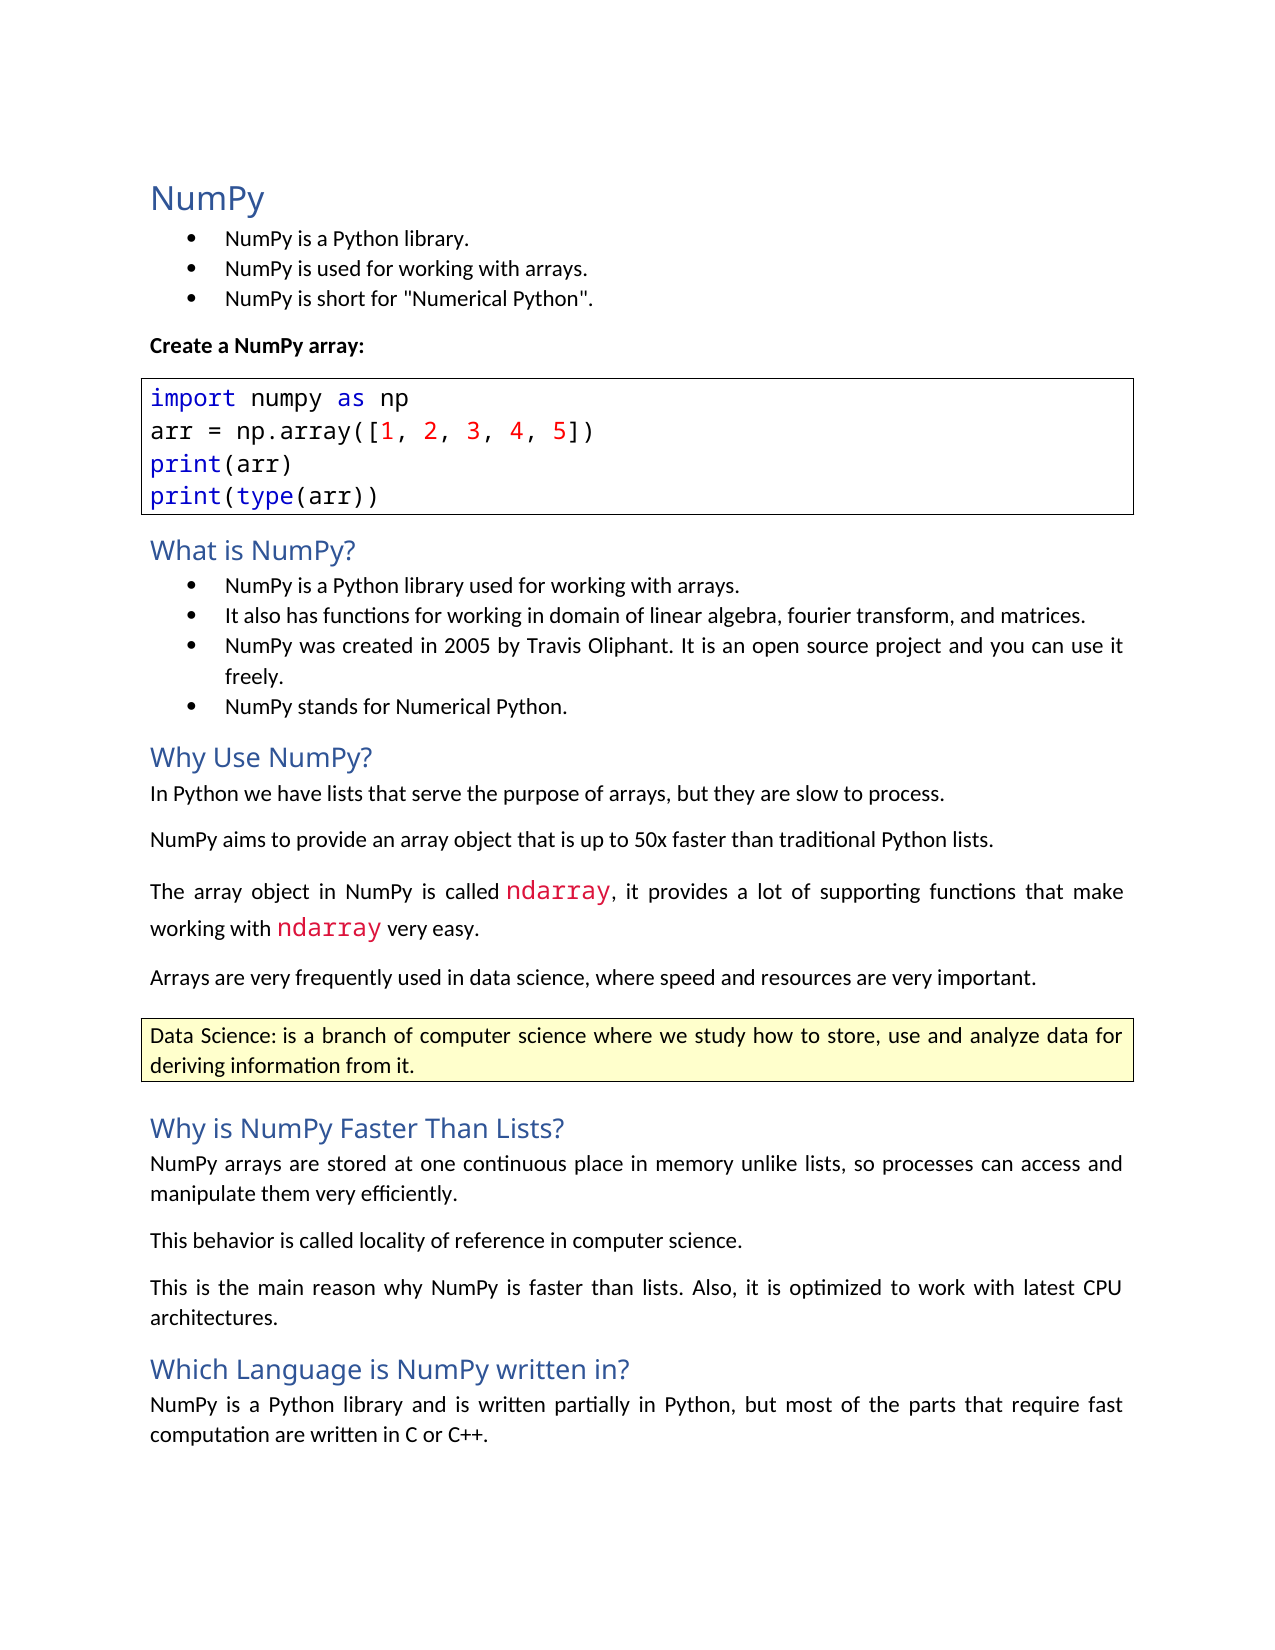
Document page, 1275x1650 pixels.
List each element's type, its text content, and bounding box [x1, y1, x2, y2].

list NumPy is a Python library used for working with arrays. [187, 571, 1125, 599]
subtitle Why is NumPy Faster Than Lists? [150, 1109, 1125, 1146]
text Data Science: is a branch of computer science where we study how to store, use and analyze data for deriving information from it. [142, 1019, 1133, 1081]
text This is the main reason why NumPy is faster than lists. Also, it is optimized to work with latest CPU architectures. [150, 1273, 1125, 1332]
text The array object in NumPy is called ndarray, it provides a lot of supporting functions that make working with ndarray very easy. [150, 872, 1125, 943]
list NumPy stands for Numerical Python. [187, 692, 1125, 720]
text In Python we have lists that serve the purpose of arrays, but they are slow to process. [150, 779, 1125, 807]
subtitle Which Language is NumPy written in? [150, 1350, 1125, 1387]
list NumPy was created in 2005 by Travis Oliphant. It is an open source project and you can use it freely. [187, 632, 1125, 690]
text This behavior is called locality of reference in computer science. [150, 1226, 1125, 1254]
text NumPy aims to provide an array object that is up to 50x faster than traditional Python lists. [150, 826, 1125, 854]
list NumPy is a Python library. [187, 224, 1125, 252]
subtitle Why Use NumPy? [150, 739, 1125, 776]
subtitle NumPy [150, 175, 1125, 220]
text import numpy as np arr = np.array([1, 2, 3, 4, 5]) print(arr) print(type(arr)) [142, 379, 1133, 514]
text NumPy arrays are stored at one continuous place in memory unlike lists, so processes can access and manipulate them very efficiently. [150, 1149, 1125, 1208]
list NumPy is short for "Numerical Python". [187, 284, 1125, 312]
subtitle What is NumPy? [150, 531, 1125, 568]
text NumPy is a Python library and is written partially in Python, but most of the parts that require fast computation are written in C or C++. [150, 1390, 1125, 1448]
text Create a NumPy array: [150, 331, 1125, 359]
list NumPy is used for working with arrays. [187, 254, 1125, 282]
list It also has functions for working in domain of linear algebra, fourier transform, and matrices. [187, 601, 1125, 629]
text Arrays are very frequently used in data science, where speed and resources are very important. [150, 963, 1125, 991]
